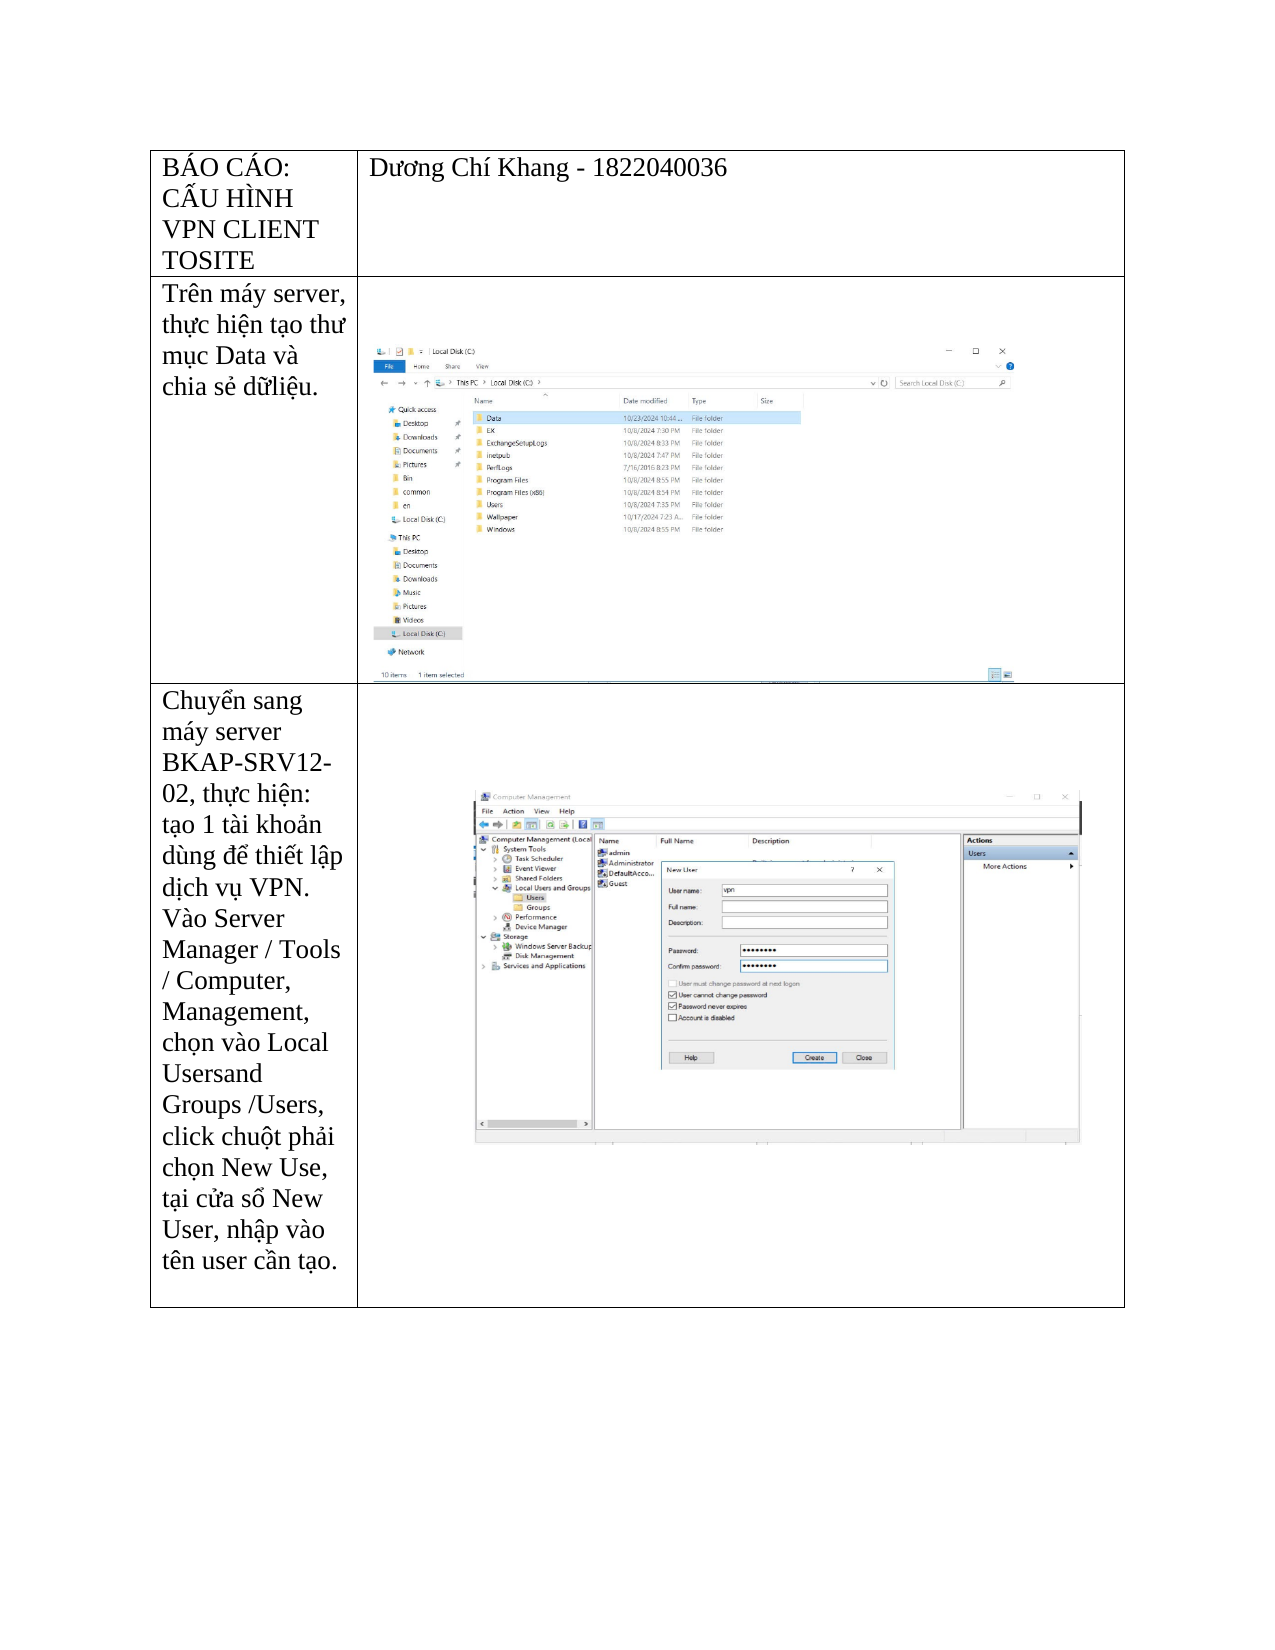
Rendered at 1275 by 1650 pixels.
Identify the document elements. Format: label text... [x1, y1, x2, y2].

table_cell Trên máy server, thực hiện tạo thư mục Data và chia sẻ dữliệu. [151, 277, 357, 683]
picture [473, 790, 1082, 1145]
table_cell Chuyển sang máy server BKAP-SRV12-02, thực hiện: tạo 1 tài khoản dùng để thiết lập dịch vụ VPN. Vào Server Manager / Tools / Computer, Management, chọn vào Local Usersand Groups /Users, click chuột phải chọn New Use, tại cửa sổ New User, nhập vào tên user cần tạo. [151, 684, 357, 1307]
table_cell [358, 277, 1124, 683]
table_cell [358, 684, 1124, 1307]
table_header BÁO CÁO: CẤU HÌNH VPN CLIENT TOSITE [151, 151, 357, 276]
picture [373, 344, 1015, 683]
table_header Dương Chí Khang - 1822040036 [358, 151, 1124, 276]
